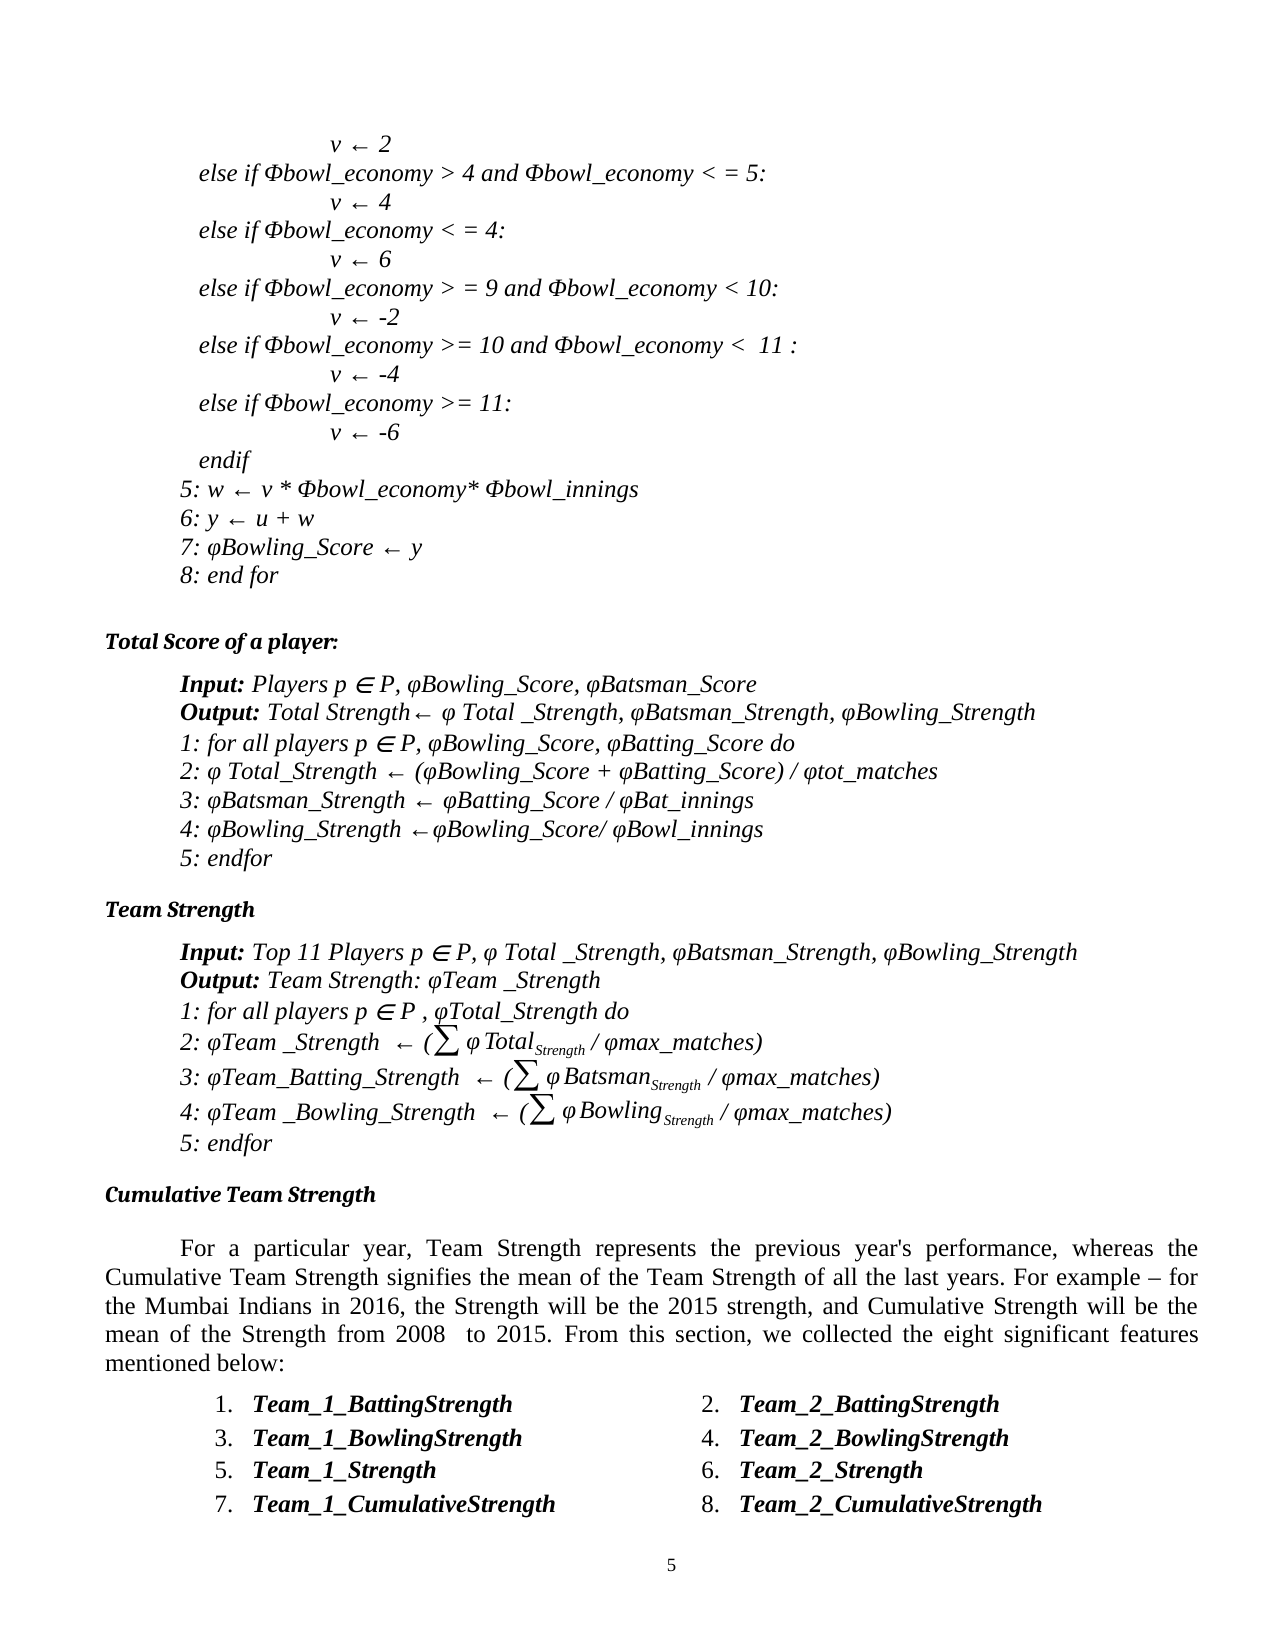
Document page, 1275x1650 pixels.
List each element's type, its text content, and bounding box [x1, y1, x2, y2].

table_cell Team_1_Strength [166, 1456, 652, 1489]
text 5: endfor [180, 843, 1200, 871]
text v ← -2 [180, 302, 1200, 330]
text 5: w ← v * Φbowl_economy* Φbowl_innings [180, 474, 1200, 503]
text 2: φ Total_Strength ← (φBowling_Score + φBatting_Score) / φtot_matches [180, 756, 1200, 785]
text Output: Total Strength← φ Total _Strength, φBatsman_Strength, φBowling_Strength [180, 697, 1200, 726]
text 1: for all players p ∈ P , φTotal_Strength do [180, 994, 1200, 1024]
table_header Team_2_BattingStrength [653, 1390, 1139, 1423]
text 4: φTeam _Bowling_Strength ← ( / φmax_matches) [180, 1094, 1200, 1128]
table_cell Team_2_BowlingStrength [653, 1423, 1139, 1456]
text v ← -6 [180, 417, 1200, 445]
subtitle Total Score of a player: [105, 628, 1200, 655]
text v ← 6 [180, 244, 1200, 273]
text else if Φbowl_economy >= 10 and Φbowl_economy < 11 : [180, 330, 1200, 359]
text v ← -4 [180, 359, 1200, 388]
text else if Φbowl_economy >= 11: [180, 388, 1200, 417]
table_cell Team_1_BowlingStrength [166, 1423, 652, 1456]
text 8: end for [180, 560, 1200, 589]
text Input: Players p ∈ P, φBowling_Score, φBatsman_Score [180, 667, 1200, 697]
text endif [180, 445, 1200, 474]
table_cell Team_2_CumulativeStrength [653, 1489, 1139, 1522]
table_cell Team_2_Strength [653, 1456, 1139, 1489]
text 3: φTeam_Batting_Strength ← ( / φmax_matches) [180, 1059, 1200, 1094]
text 7: φBowling_Score ← y [180, 532, 1200, 560]
table_header Team_1_BattingStrength [166, 1390, 652, 1423]
text else if Φbowl_economy > 4 and Φbowl_economy < = 5: [180, 158, 1200, 187]
text 2: φTeam _Strength ← ( / φmax_matches) [180, 1024, 1200, 1059]
text For a particular year, Team Strength represents the previous year's performance, whereas the Cumulative Team Strength signifies the mean of the Team Strength of all the last years. For example – for the Mumbai Indians in 2016, the Strength will be the 2015 strength, and Cumulative Strength will be the mean of the Strength from 2008 to 2015. From this section, we collected the eight significant features mentioned below: [105, 1233, 1200, 1377]
text 6: y ← u + w [180, 503, 1200, 532]
text 3: φBatsman_Strength ← φBatting_Score / φBat_innings [180, 785, 1200, 814]
text v ← 2 [180, 129, 1200, 158]
text else if Φbowl_economy < = 4: [180, 215, 1200, 244]
text 5: endfor [180, 1128, 1200, 1157]
text 1: for all players p ∈ P, φBowling_Score, φBatting_Score do [180, 726, 1200, 756]
subtitle Cumulative Team Strength [105, 1182, 1200, 1208]
table_cell Team_1_CumulativeStrength [166, 1489, 652, 1522]
text v ← 4 [180, 187, 1200, 215]
subtitle Team Strength [105, 896, 1200, 923]
text else if Φbowl_economy > = 9 and Φbowl_economy < 10: [180, 273, 1200, 302]
text 4: φBowling_Strength ←φBowling_Score/ φBowl_innings [180, 814, 1200, 843]
text Output: Team Strength: φTeam _Strength [180, 966, 1200, 994]
text Input: Top 11 Players p ∈ P, φ Total _Strength, φBatsman_Strength, φBowling_Strength [180, 935, 1200, 966]
